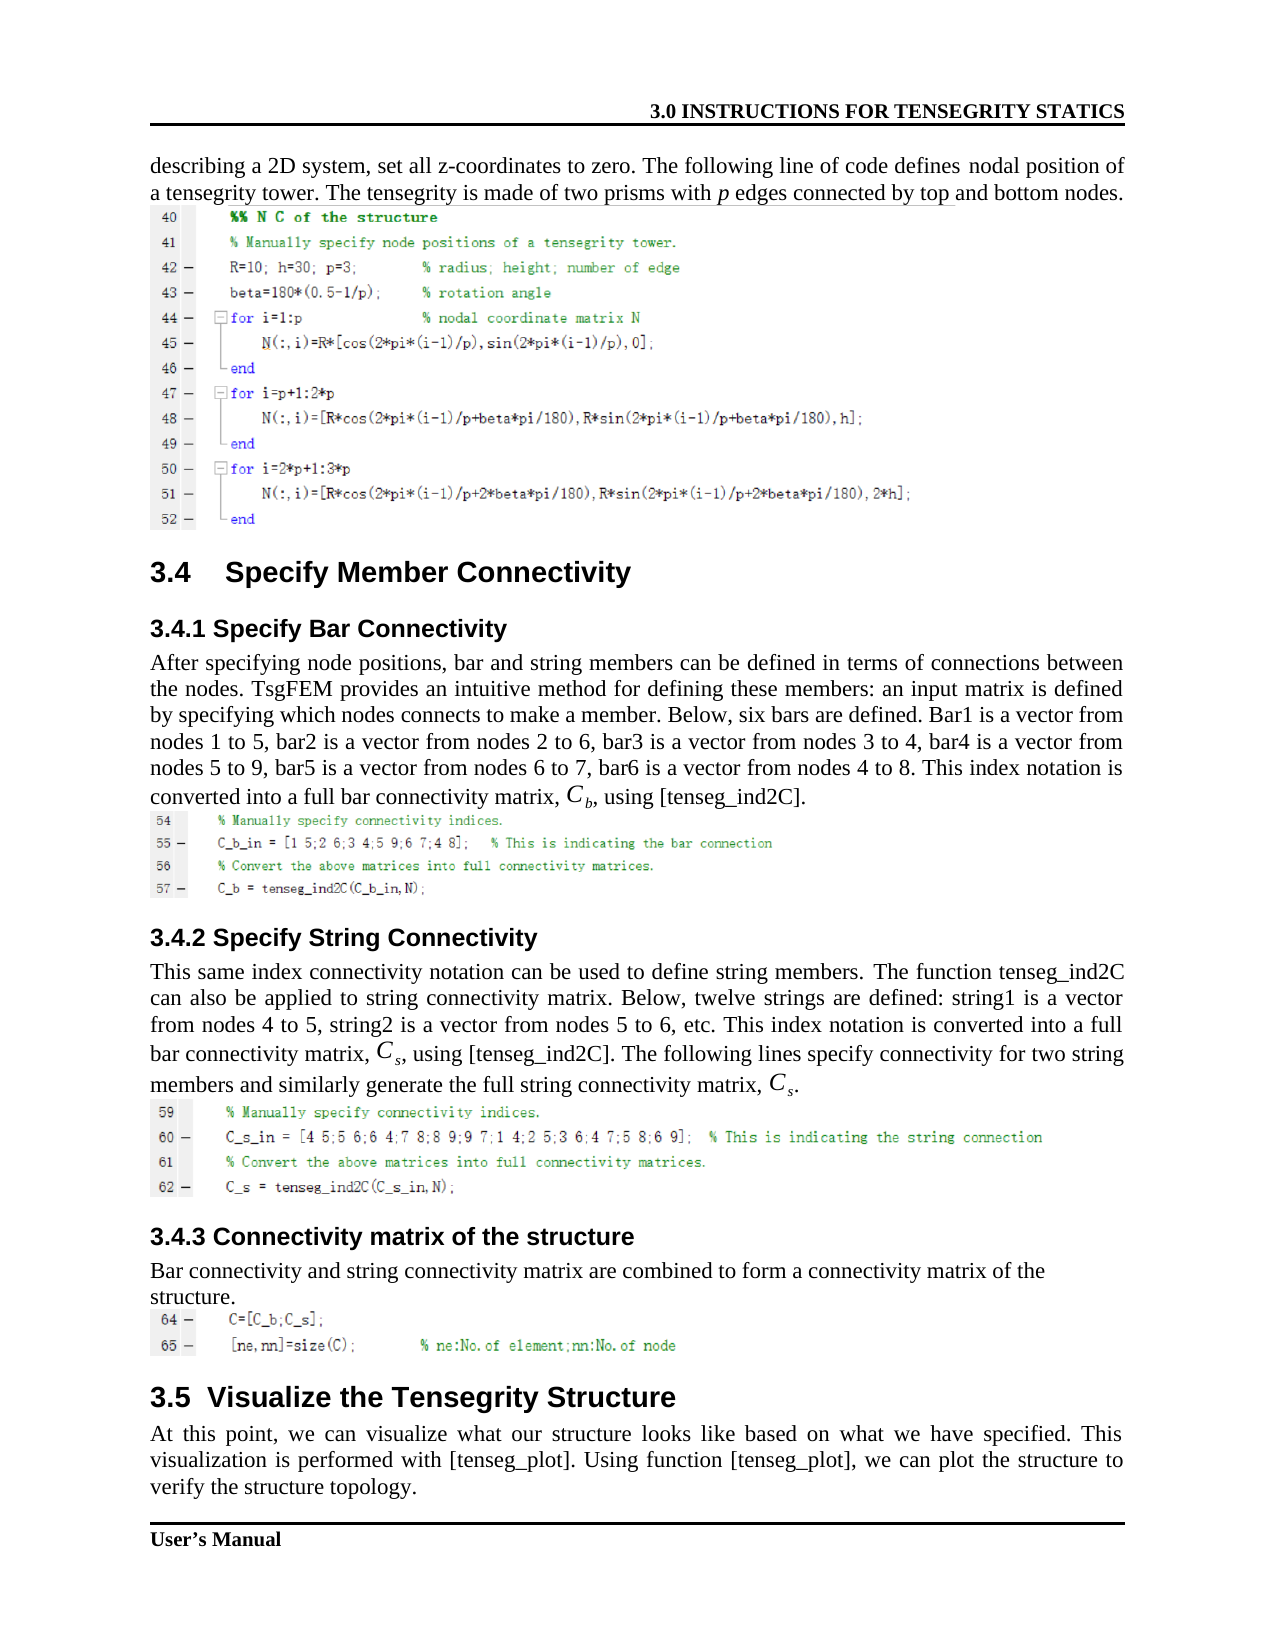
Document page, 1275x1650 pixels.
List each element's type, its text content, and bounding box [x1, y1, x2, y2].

subtitle Visualize the Tensegrity Structure [150, 1380, 1125, 1414]
picture [150, 205, 956, 530]
subtitle Specify Member Connectivity [150, 555, 1125, 589]
subtitle Connectivity matrix of the structure [150, 1222, 1125, 1251]
text After specifying node positions, bar and string members can be defined in terms of connections between the nodes. TsgFEM provides an intuitive method for defining these members: an input matrix is defined by specifying which nodes connects to make a member. Below, six bars are defined. Bar1 is a vector from nodes 1 to 5, bar2 is a vector from nodes 2 to 6, bar3 is a vector from nodes 3 to 4, bar4 is a vector from nodes 5 to 9, bar5 is a vector from nodes 6 to 7, bar6 is a vector from nodes 4 to 8. This index notation is converted into a full bar connectivity matrix, , using [tenseg_ind2C]. [150, 649, 1125, 812]
picture [150, 1309, 1125, 1356]
picture [150, 1099, 1072, 1197]
subtitle Specify Bar Connectivity [150, 614, 1125, 642]
text Bar connectivity and string connectivity matrix are combined to form a connectivity matrix of the structure. [150, 1257, 1125, 1309]
picture [150, 811, 925, 898]
text This same index connectivity notation can be used to define string members. The function tenseg_ind2C can also be applied to string connectivity matrix. Below, twelve strings are defined: string1 is a vector from nodes 4 to 5, string2 is a vector from nodes 5 to 6, etc. This index notation is converted into a full bar connectivity matrix, , using [tenseg_ind2C]. The following lines specify connectivity for two string members and similarly generate the full string connectivity matrix, . [150, 958, 1125, 1100]
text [150, 152, 1125, 205]
subtitle Specify String Connectivity [150, 923, 1125, 952]
text At this point, we can visualize what our structure looks like based on what we have specified. This visualization is performed with [tenseg_plot]. Using function [tenseg_plot], we can plot the structure to verify the structure topology. [150, 1420, 1125, 1499]
